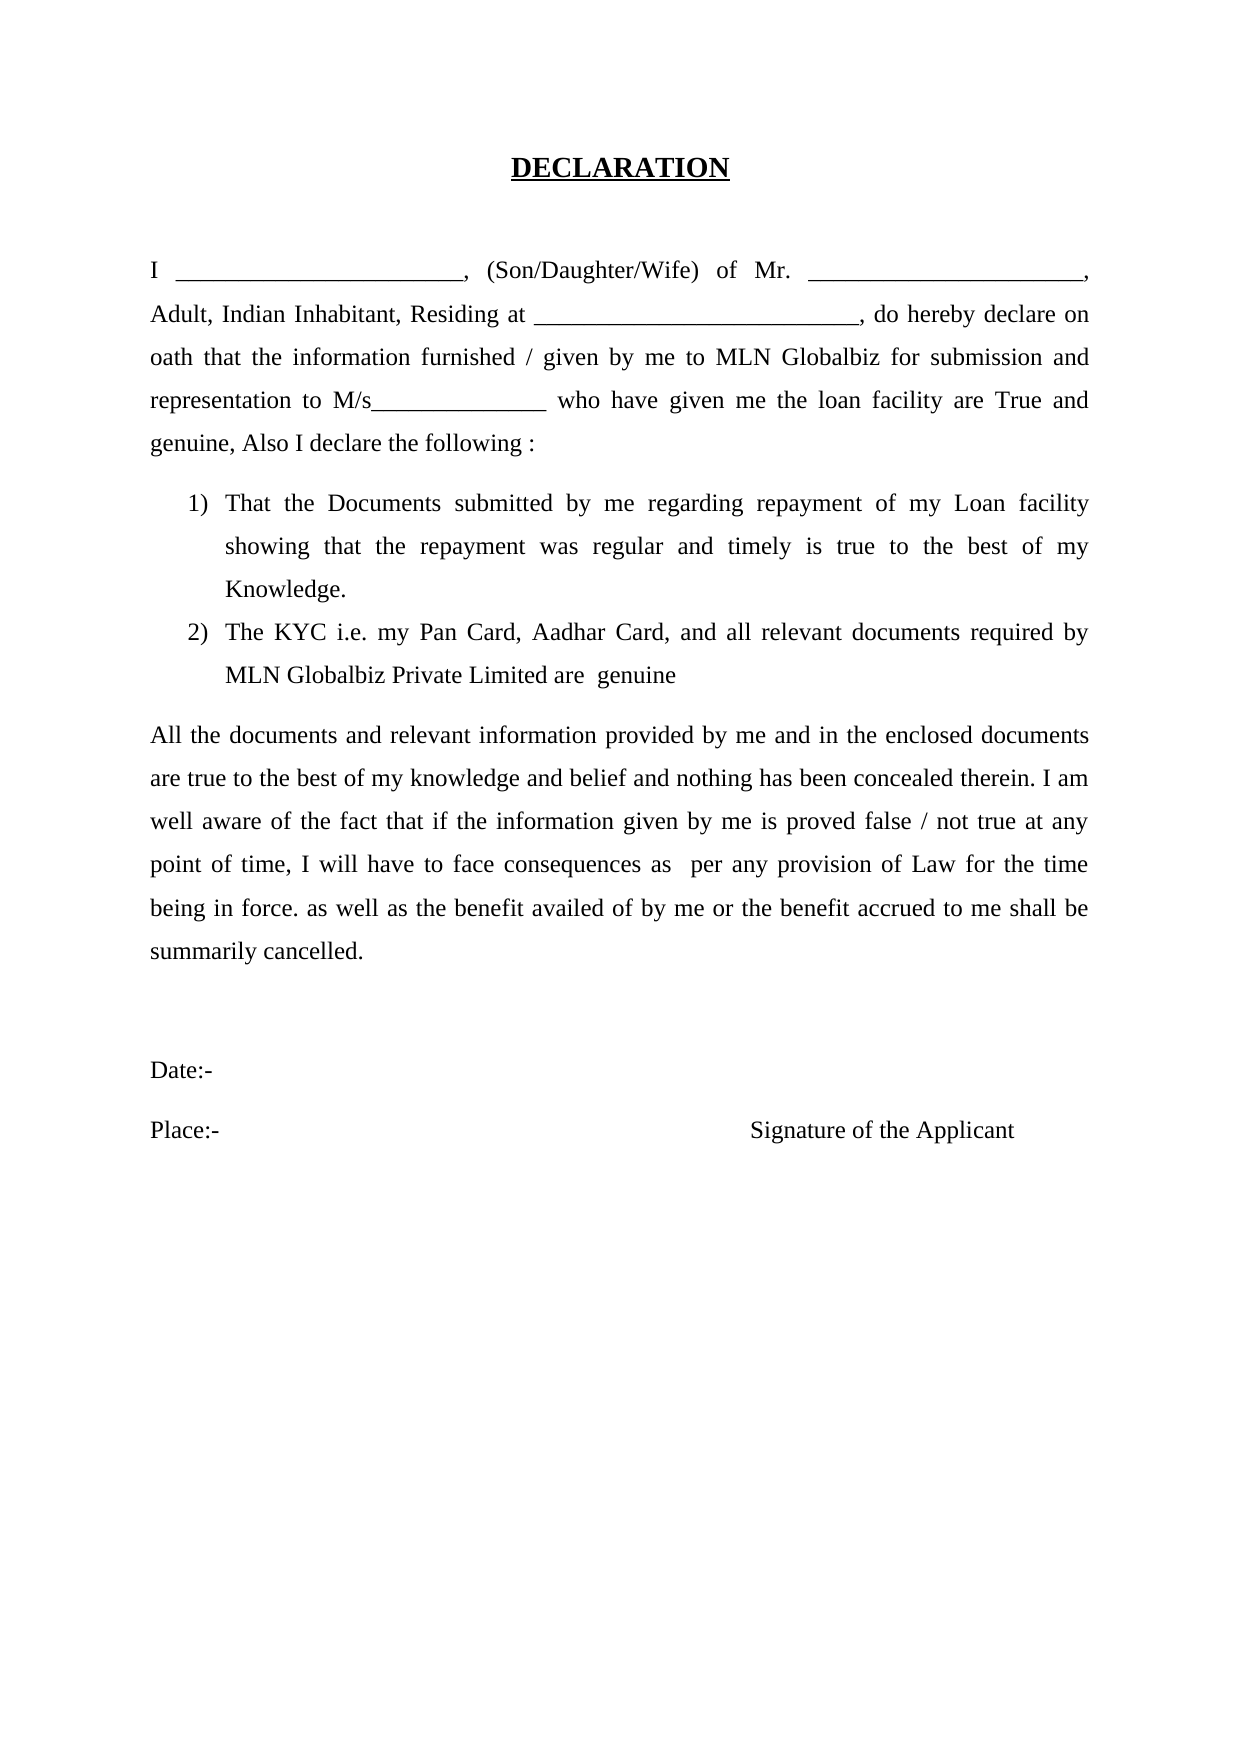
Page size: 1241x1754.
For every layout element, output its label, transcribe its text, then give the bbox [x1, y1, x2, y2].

text Place:- Signature of the Applicant [150, 1115, 1090, 1144]
list The KYC i.e. my Pan Card, Aadhar Card, and all relevant documents required by MLN Globalbiz Private Limited are genuine [187, 617, 1090, 689]
text All the documents and relevant information provided by me and in the enclosed documents are true to the best of my knowledge and belief and nothing has been concealed therein. I am well aware of the fact that if the information given by me is proved false / not true at any point of time, I will have to face consequences as per any provision of Law for the time being in force. as well as the benefit availed of by me or the benefit accrued to me shall be summarily cancelled. [150, 720, 1090, 964]
text I _______________________, (Son/Daughter/Wife) of Mr. ______________________, Adult, Indian Inhabitant, Residing at __________________________, do hereby declare on oath that the information furnished / given by me to MLN Globalbiz for submission and representation to M/s______________ who have given me the loan facility are True and genuine, Also I declare the following : [150, 256, 1090, 457]
text Date:‐ [150, 1055, 1090, 1084]
list That the Documents submitted by me regarding repayment of my Loan facility showing that the repayment was regular and timely is true to the best of my Knowledge. [187, 488, 1090, 603]
text DECLARATION [150, 150, 1090, 183]
